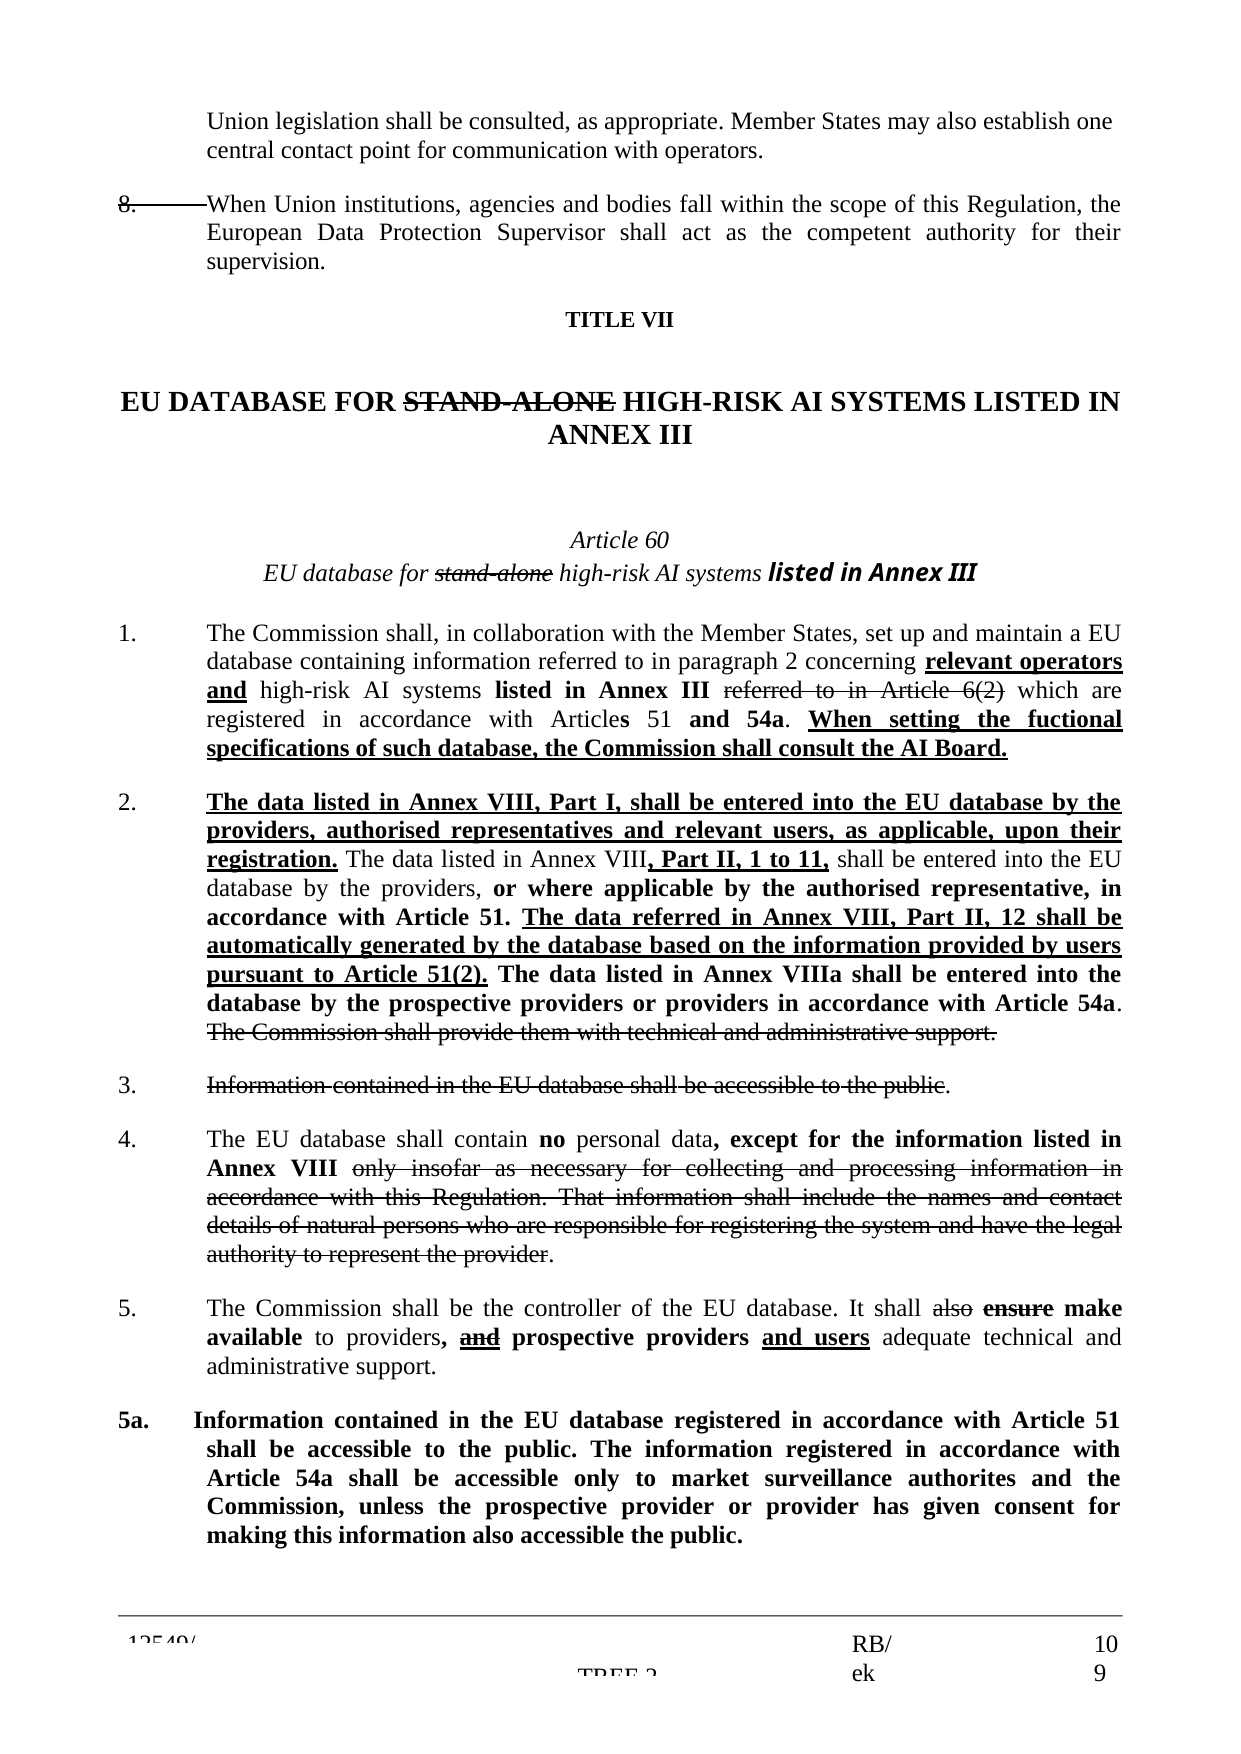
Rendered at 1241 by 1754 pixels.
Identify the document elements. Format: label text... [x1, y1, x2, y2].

list When Union institutions, agencies and bodies fall within the scope of this Regulation, the European Data Protection Supervisor shall act as the competent authority for their supervision. [118, 189, 1122, 275]
text Union legislation shall be consulted, as appropriate. Member States may also establish one central contact point for communication with operators. [206, 106, 1134, 163]
list The EU database shall contain no personal data, except for the information listed in Annex VIII only insofar as necessary for collecting and processing information in accordance with this Regulation. That information shall include the names and contact details of natural persons who are responsible for registering the system and have the legal authority to represent the provider. [118, 1124, 1122, 1268]
list Information contained in the EU database shall be accessible to the public. [118, 1071, 1134, 1099]
list The Commission shall be the controller of the EU database. It shall also ensure make available to providers, and prospective providers and users adequate technical and administrative support. [118, 1293, 1122, 1379]
subtitle EU DATABASE FOR STAND-ALONE HIGH-RISK AI SYSTEMS LISTED IN ANNEX III [119, 384, 1121, 451]
text 5a. Information contained in the EU database registered in accordance with Article 51 shall be accessible to the public. The information registered in accordance with Article 54a shall be accessible only to market surveillance authorites and the Commission, unless the prospective provider or provider has given consent for making this information also accessible the public. [118, 1405, 1122, 1549]
text Article 60 [118, 525, 1121, 554]
text TITLE VII [118, 306, 1121, 332]
list The data listed in Annex VIII, Part I, shall be entered into the EU database by the providers, authorised representatives and relevant users, as applicable, upon their registration. The data listed in Annex VIII, Part II, 1 to 11, shall be entered into the EU database by the providers, or where applicable by the authorised representative, in accordance with Article 51. The data referred in Annex VIII, Part II, 12 shall be automatically generated by the database based on the information provided by users pursuant to Article 51(2). The data listed in Annex VIIIa shall be entered into the database by the prospective providers or providers in accordance with Article 54a. The Commission shall provide them with technical and administrative support. [118, 787, 1122, 1045]
list The Commission shall, in collaboration with the Member States, set up and maintain a EU database containing information referred to in paragraph 2 concerning relevant operators and high-risk AI systems listed in Annex III referred to in Article 6(2) which are registered in accordance with Articles 51 and 54a. When setting the fuctional specifications of such database, the Commission shall consult the AI Board. [118, 618, 1122, 761]
text EU database for stand-alone high-risk AI systems listed in Annex III [118, 554, 1121, 588]
